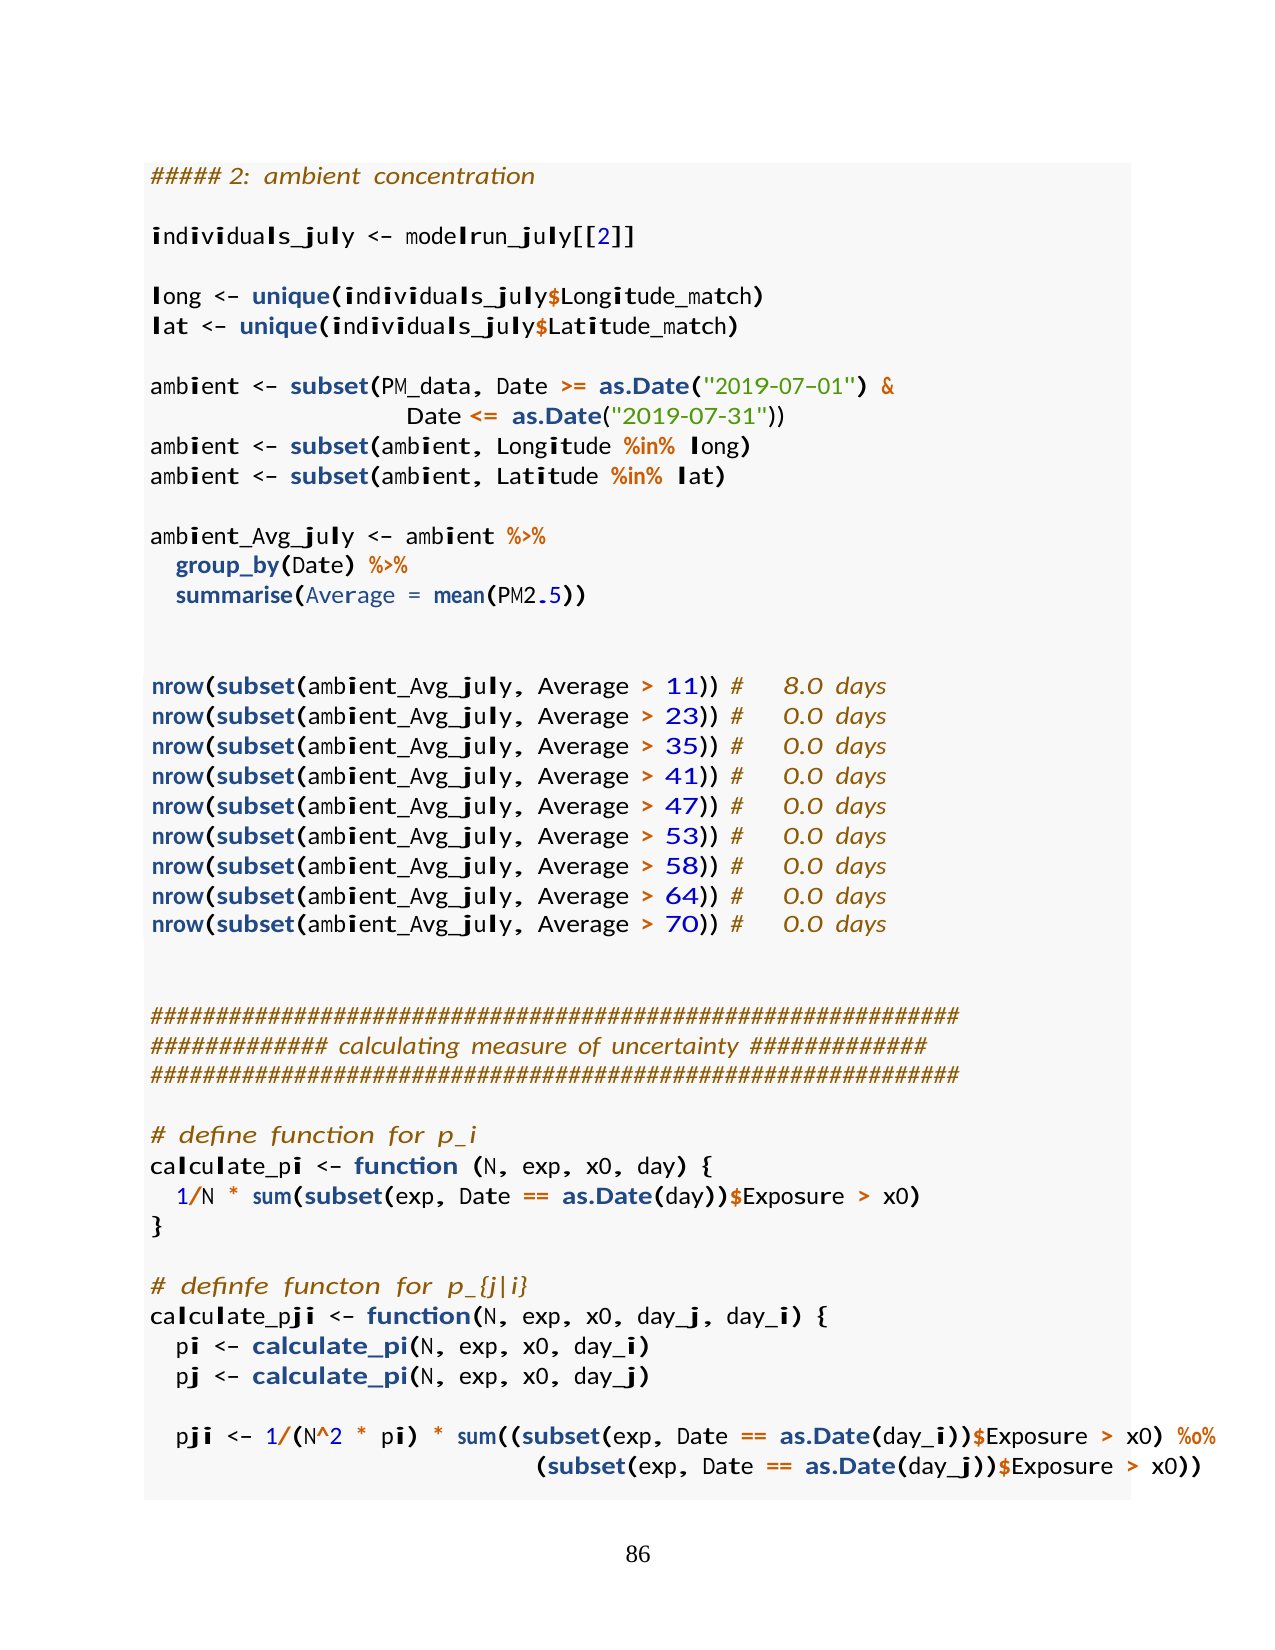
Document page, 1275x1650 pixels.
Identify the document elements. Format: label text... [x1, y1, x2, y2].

table_cell days [829, 912, 892, 939]
table_header days [829, 674, 892, 702]
table_cell 0.0 [763, 732, 828, 762]
table_cell days [829, 762, 892, 792]
table_header # [724, 674, 763, 702]
table_cell > [634, 792, 660, 822]
table_cell Average [532, 912, 634, 939]
table_cell > [634, 852, 660, 882]
table_cell > [634, 912, 660, 939]
table_cell # [724, 702, 763, 732]
table_cell nrow(subset(ambient_Avg_july, [143, 852, 532, 882]
table_cell 0.0 [763, 882, 828, 912]
table_cell nrow(subset(ambient_Avg_july, [143, 822, 532, 852]
text long <- unique(individuals_july$Longitude_match) lat <- unique(individuals_july$Latitude_match) [150, 280, 769, 340]
table_cell # [724, 912, 763, 939]
table_cell nrow(subset(ambient_Avg_july, [143, 732, 532, 762]
table_cell days [829, 792, 892, 822]
table_cell Average [532, 822, 634, 852]
table_cell days [829, 852, 892, 882]
table_cell nrow(subset(ambient_Avg_july, [143, 702, 532, 732]
text 1/N * sum(subset(exp, Date == as.Date(day))$Exposure > x0) [176, 1180, 1275, 1211]
text ############################################################## [150, 1000, 1275, 1030]
table_cell nrow(subset(ambient_Avg_july, [143, 762, 532, 792]
text ambient <- subset(PM_data, Date >= as.Date("2019-07-01") & [150, 370, 1275, 400]
table_header nrow(subset(ambient_Avg_july, [143, 674, 532, 702]
table_cell days [829, 732, 892, 762]
text calculate_pi <- function (N, exp, x0, day) { [150, 1150, 1275, 1180]
table_header 11)) [660, 674, 724, 702]
text pji <- 1/(N^2 * pi) * sum((subset(exp, Date == as.Date(day_i))$Exposure > x0) %o% [176, 1420, 1275, 1451]
text ##### 2: ambient concentration [150, 160, 1275, 190]
table_cell Average [532, 702, 634, 732]
table_cell days [829, 882, 892, 912]
text # define function for p_i [150, 1120, 1275, 1150]
table_cell 58)) [660, 852, 724, 882]
table_cell days [829, 702, 892, 732]
text calculate_pji <- function(N, exp, x0, day_j, day_i) { pi <- calculate_pi(N, exp, x0, day_i) [150, 1301, 833, 1361]
table_cell 53)) [660, 822, 724, 852]
table_cell Average [532, 732, 634, 762]
table_cell days [829, 822, 892, 852]
text ambient_Avg_july <- ambient %>% group_by(Date) %>% summarise(Average = mean(PM2.5)) [150, 520, 589, 610]
table_cell 0.0 [763, 762, 828, 792]
text ############# calculating measure of uncertainty ############# ############################################################## [150, 1030, 963, 1090]
table_cell 47)) [660, 792, 724, 822]
table_cell > [634, 762, 660, 792]
table_cell Average [532, 852, 634, 882]
table_cell nrow(subset(ambient_Avg_july, [143, 792, 532, 822]
table_cell > [634, 822, 660, 852]
text individuals_july <- modelrun_july[[2]] [150, 220, 1275, 251]
table_cell 0.0 [763, 822, 828, 852]
table_cell > [634, 732, 660, 762]
table_cell Average [532, 792, 634, 822]
table_cell # [724, 732, 763, 762]
table_cell # [724, 792, 763, 822]
table_cell > [634, 702, 660, 732]
table_header > [634, 674, 660, 702]
table_header Average [532, 674, 634, 702]
table_cell # [724, 822, 763, 852]
table_cell # [724, 882, 763, 912]
table_cell 64)) [660, 882, 724, 912]
table_header 8.0 [763, 674, 828, 702]
text # definfe functon for p_{j|i} [150, 1270, 1275, 1301]
table_cell # [724, 762, 763, 792]
table_cell 35)) [660, 732, 724, 762]
table_cell nrow(subset(ambient_Avg_july, [143, 882, 532, 912]
text pj <- calculate_pi(N, exp, x0, day_j) [176, 1361, 1275, 1391]
table_cell 23)) [660, 702, 724, 732]
table_cell 0.0 [763, 912, 828, 939]
table_cell 41)) [660, 762, 724, 792]
table_cell 0.0 [763, 852, 828, 882]
table_cell 0.0 [763, 792, 828, 822]
table_cell Average [532, 882, 634, 912]
table_cell nrow(subset(ambient_Avg_july, [143, 912, 532, 939]
table_cell # [724, 852, 763, 882]
text ambient <- subset(ambient, Longitude %in% long) ambient <- subset(ambient, Latitude %in% lat) [150, 430, 756, 490]
text Date <= as.Date("2019-07-31")) [406, 400, 1275, 430]
table_cell 0.0 [763, 702, 828, 732]
text } [150, 1211, 1275, 1241]
text (subset(exp, Date == as.Date(day_j))$Exposure > x0)) [534, 1451, 1275, 1481]
table_cell > [634, 882, 660, 912]
table_cell Average [532, 762, 634, 792]
table_cell 70)) [660, 912, 724, 939]
